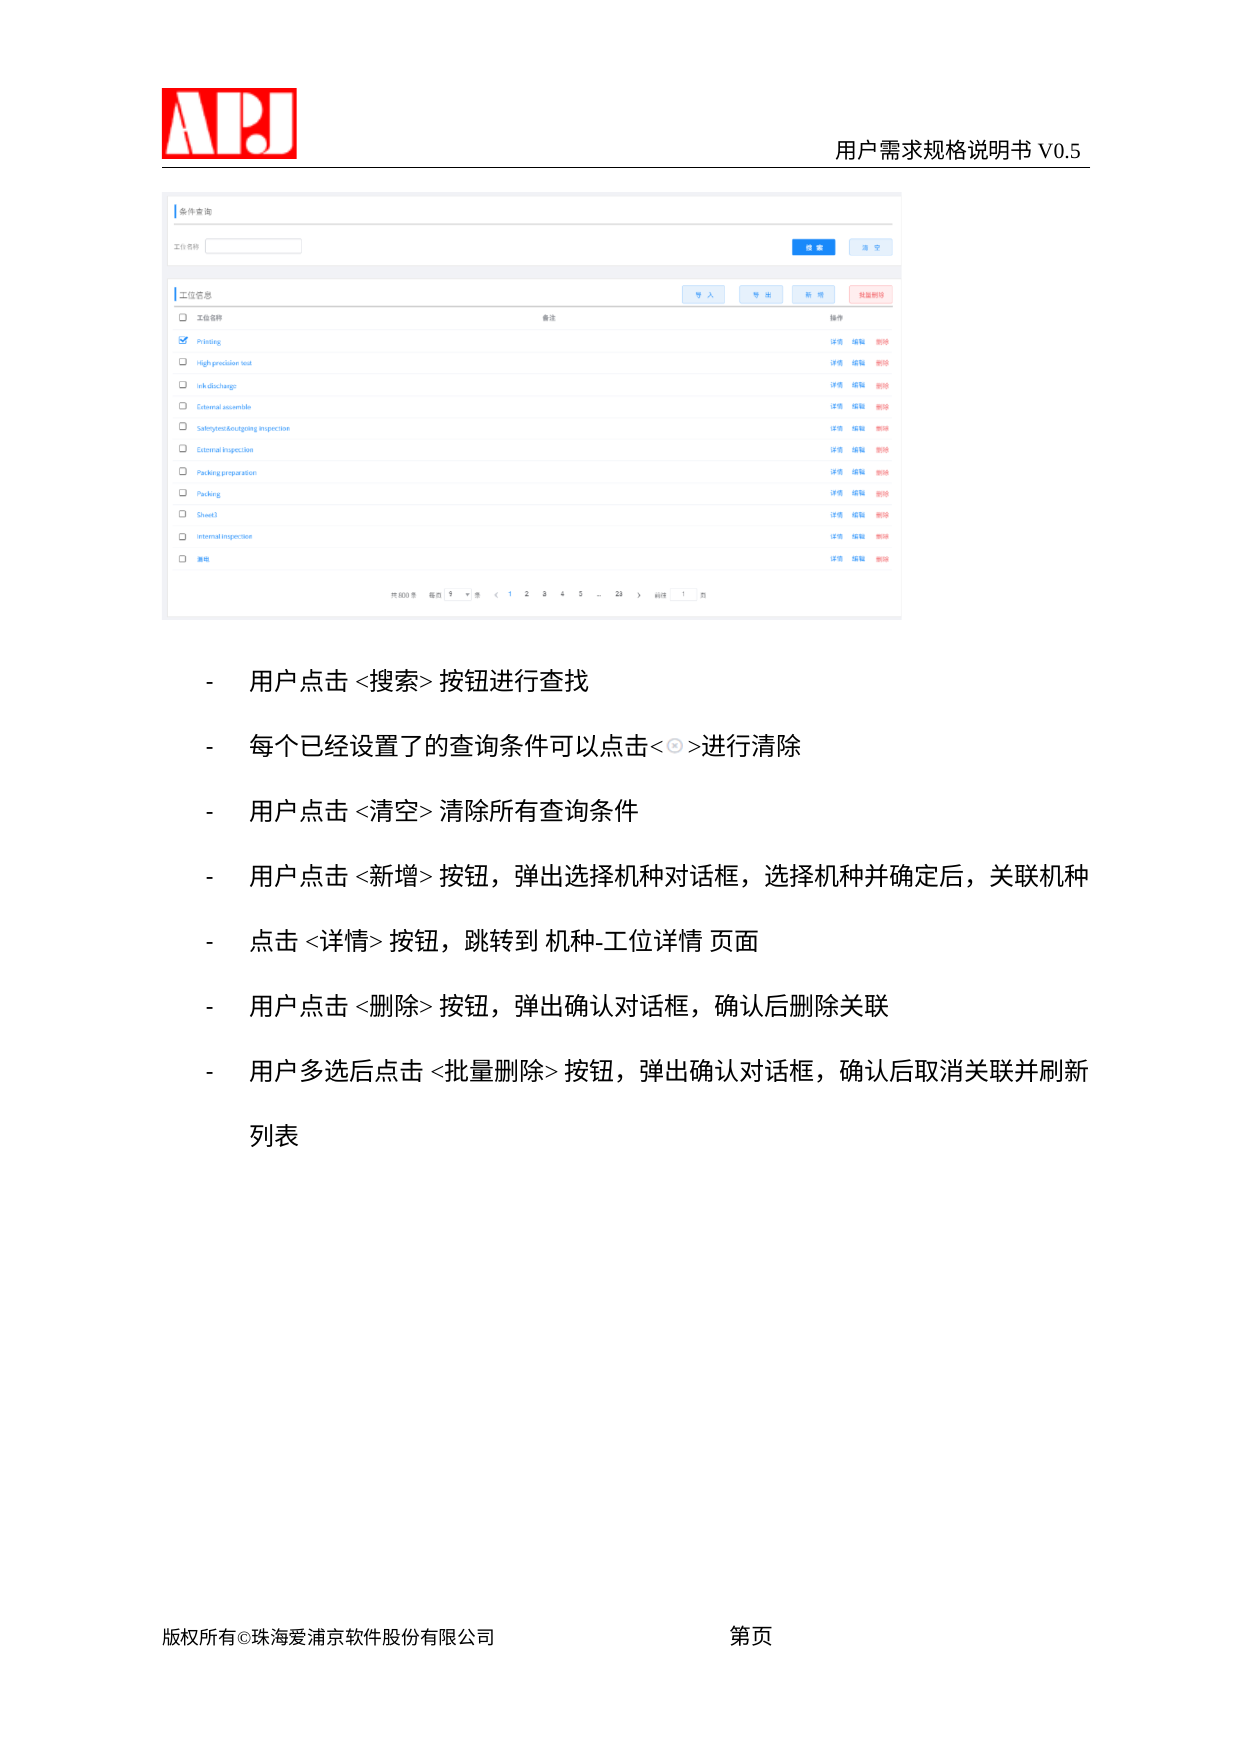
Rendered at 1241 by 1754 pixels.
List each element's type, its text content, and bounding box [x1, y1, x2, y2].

list 用户点击 <新增> 按钮，弹出选择机种对话框，选择机种并确定后，关联机种 [206, 842, 1090, 907]
list 每个已经设置了的查询条件可以点击<>进行清除 [206, 712, 1090, 777]
picture [161, 192, 902, 620]
list 用户点击 <清空> 清除所有查询条件 [206, 777, 1090, 842]
picture [663, 735, 688, 756]
list 用户点击 <删除> 按钮，弹出确认对话框，确认后删除关联 [206, 972, 1090, 1037]
list 用户多选后点击 <批量删除> 按钮，弹出确认对话框，确认后取消关联并刷新列表 [206, 1037, 1090, 1167]
list 用户点击 <搜索> 按钮进行查找 [206, 647, 1090, 712]
picture [161, 88, 297, 159]
list 点击 <详情> 按钮，跳转到 机种-工位详情 页面 [206, 907, 1090, 972]
